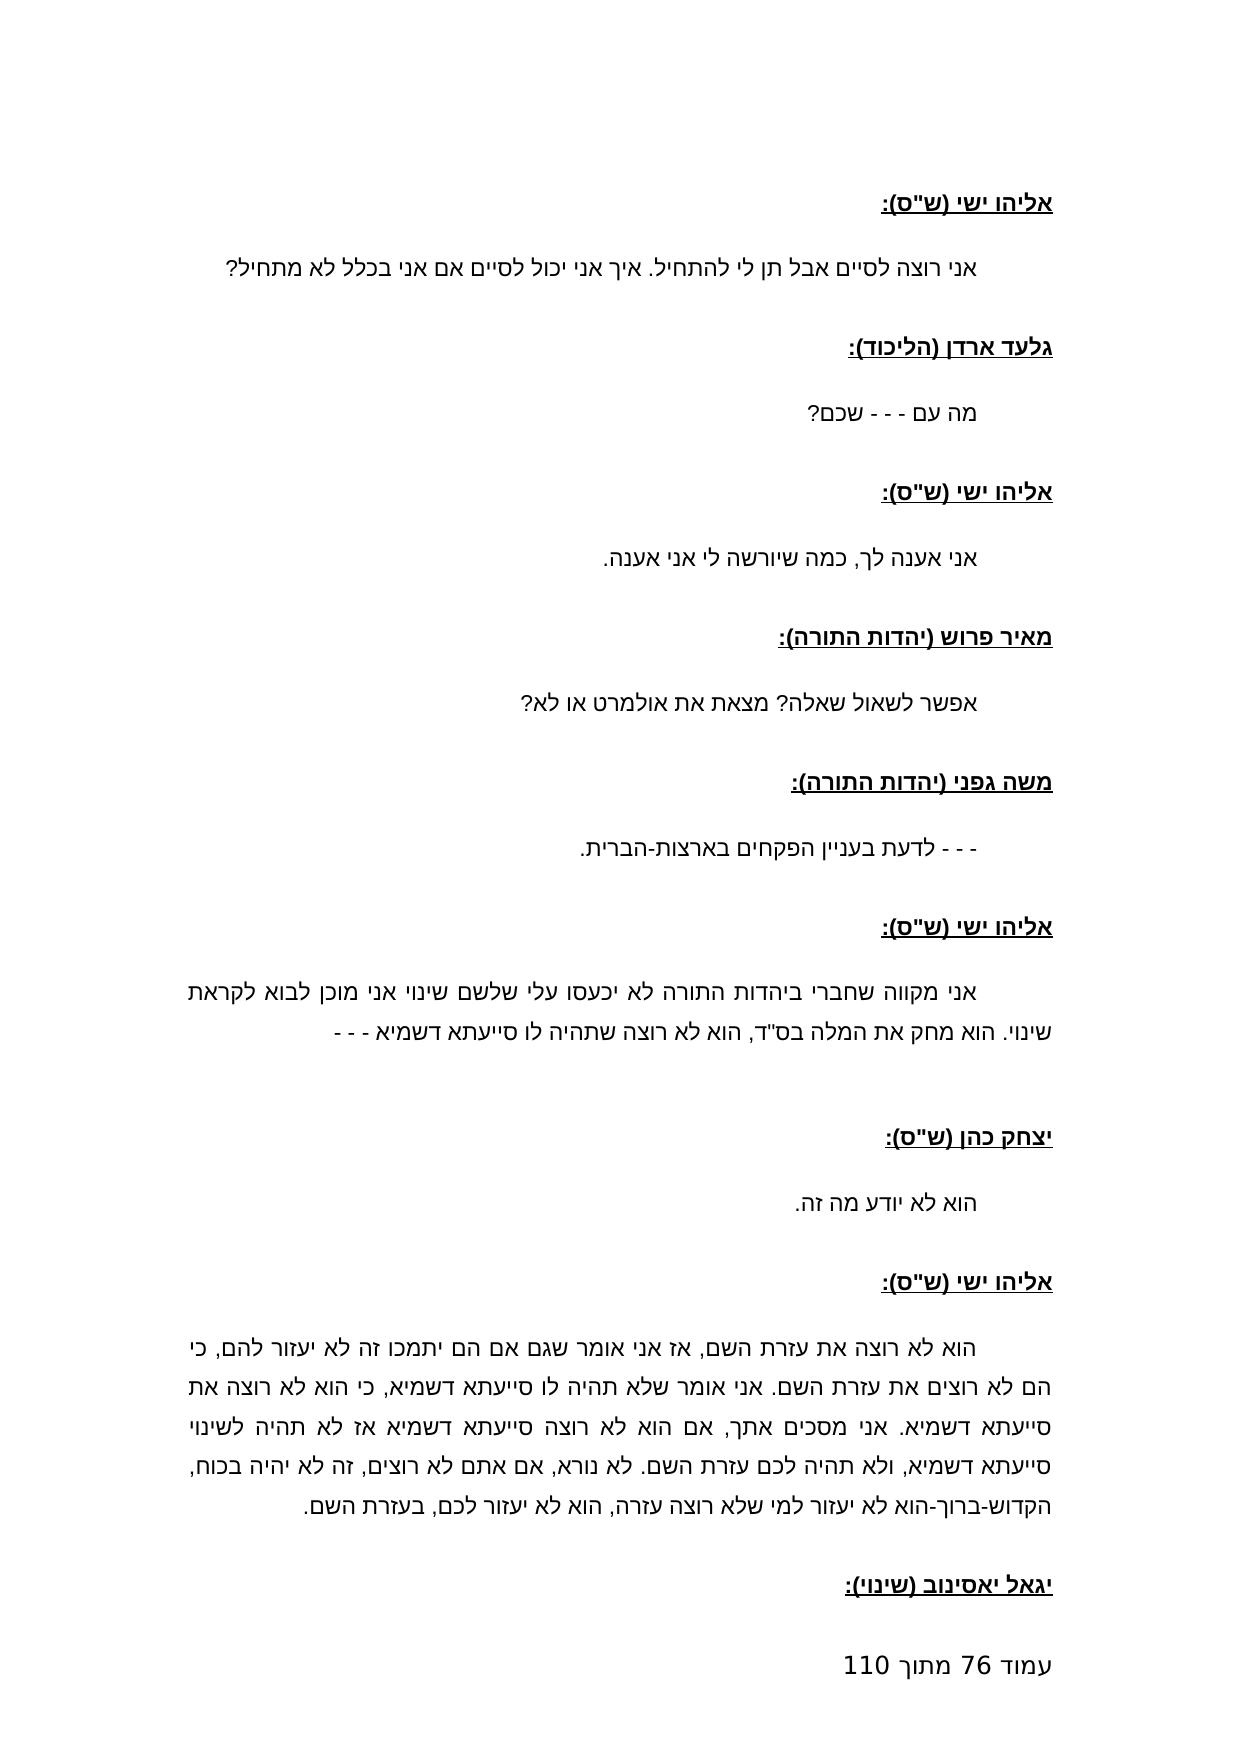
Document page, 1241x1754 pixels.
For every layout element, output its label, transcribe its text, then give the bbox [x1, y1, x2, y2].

text מאיר פרוש (יהדות התורה): [187, 624, 1053, 650]
text הוא לא יודע מה זה. [187, 1190, 1053, 1216]
text מה עם - - - שכם? [187, 400, 1053, 426]
text אליהו ישי (ש"ס): [187, 189, 1053, 216]
text גלעד ארדן (הליכוד): [187, 334, 1053, 361]
text הוא לא רוצה את עזרת השם, אז אני אומר שגם אם הם יתמכו זה לא יעזור להם, כי הם לא רוצים את עזרת השם. אני אומר שלא תהיה לו סייעתא דשמיא, כי הוא לא רוצה את סייעתא דשמיא. אני מסכים אתך, אם הוא לא רוצה סייעתא דשמיא אז לא תהיה לשינוי סייעתא דשמיא, ולא תהיה לכם עזרת השם. לא נורא, אם אתם לא רוצים, זה לא יהיה בכוח, הקדוש-ברוך-הוא לא יעזור למי שלא רוצה עזרה, הוא לא יעזור לכם, בעזרת השם. [187, 1335, 1053, 1519]
text משה גפני (יהדות התורה): [187, 769, 1053, 795]
text - - - לדעת בעניין הפקחים בארצות-הברית. [187, 834, 1053, 861]
text אליהו ישי (ש"ס): [187, 479, 1053, 505]
text יגאל יאסינוב (שינוי): [187, 1572, 1053, 1598]
text אליהו ישי (ש"ס): [187, 913, 1053, 940]
text אליהו ישי (ש"ס): [187, 1269, 1053, 1295]
text יצחק כהן (ש"ס): [187, 1124, 1053, 1150]
text אני אענה לך, כמה שיורשה לי אני אענה. [187, 545, 1053, 571]
text אפשר לשאול שאלה? מצאת את אולמרט או לא? [187, 690, 1053, 716]
text אני מקווה שחברי ביהדות התורה לא יכעסו עלי שלשם שינוי אני מוכן לבוא לקראת שינוי. הוא מחק את המלה בס"ד, הוא לא רוצה שתהיה לו סייעתא דשמיא - - - [187, 979, 1053, 1045]
text אני רוצה לסיים אבל תן לי להתחיל. איך אני יכול לסיים אם אני בכלל לא מתחיל? [187, 255, 1053, 282]
